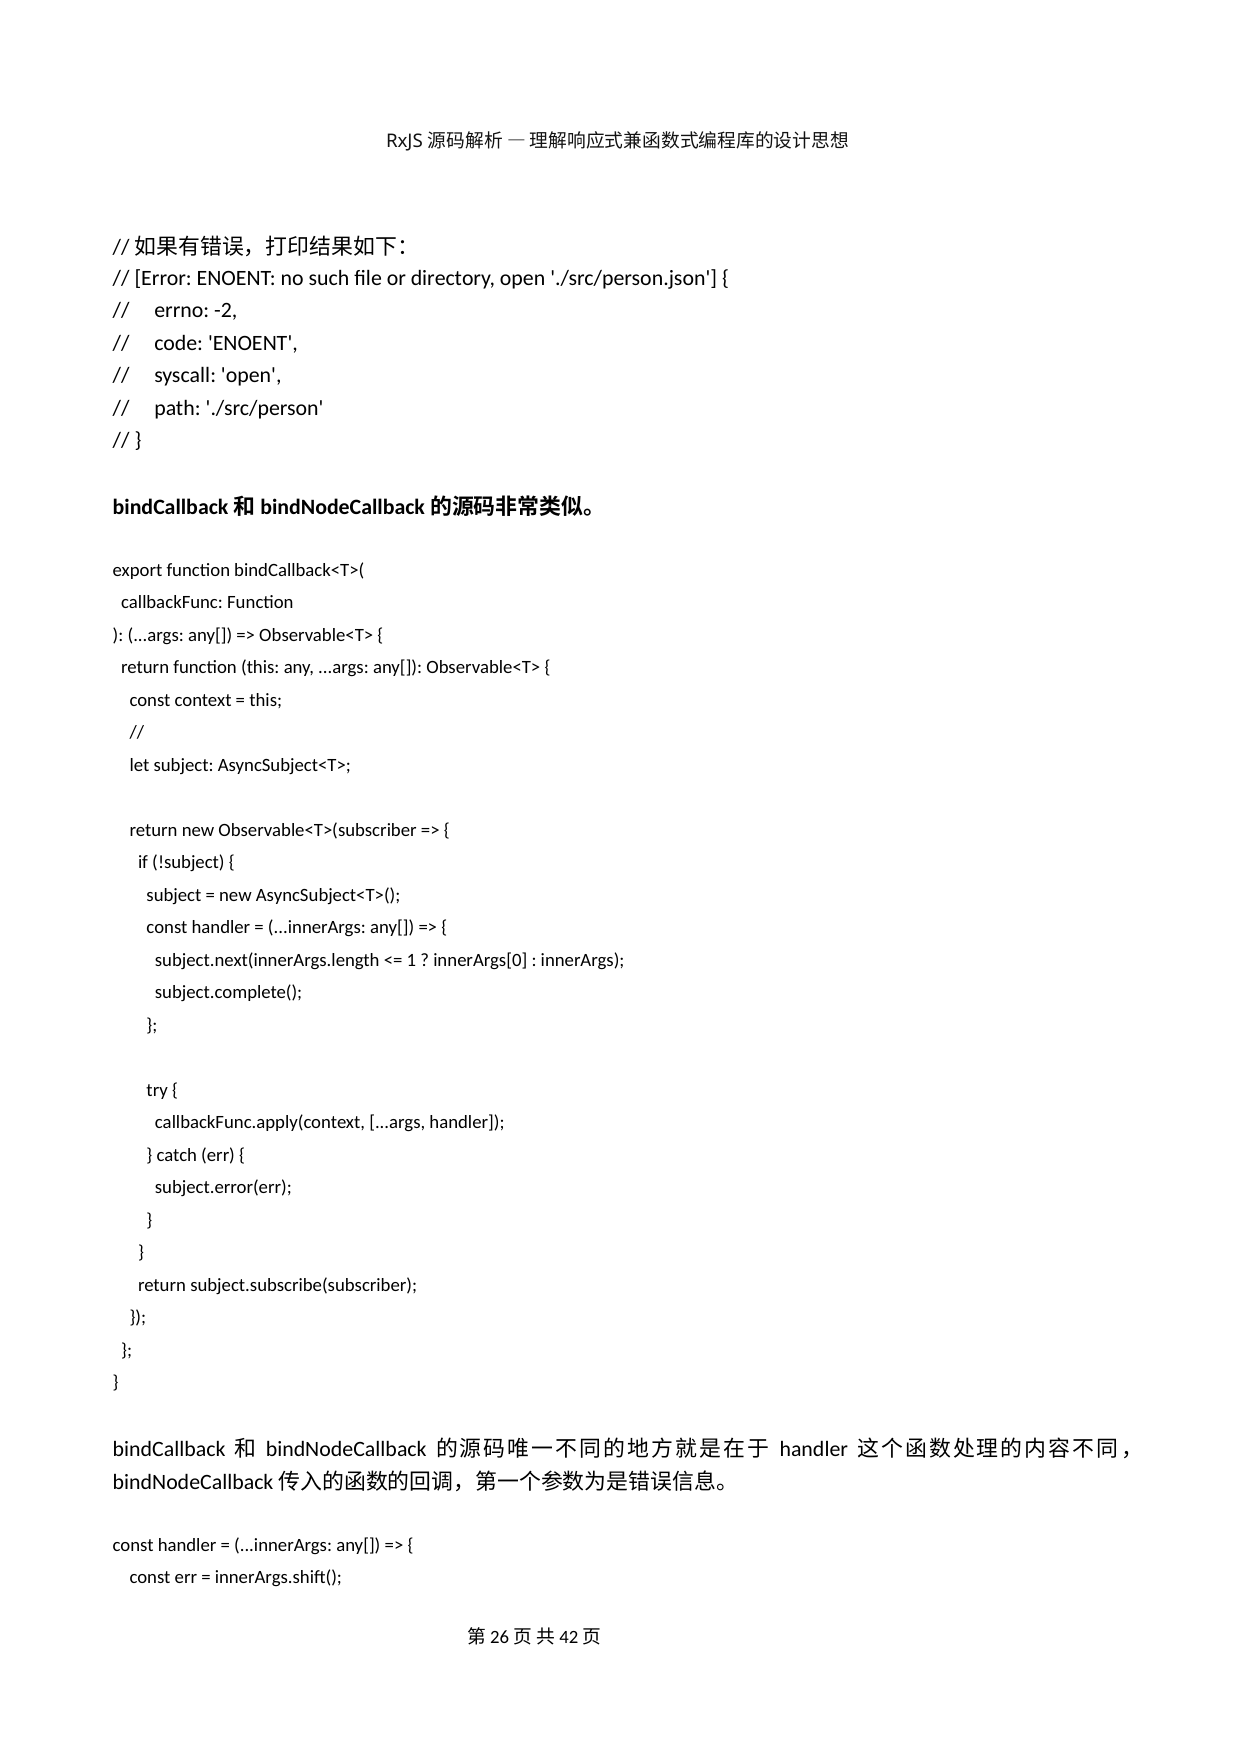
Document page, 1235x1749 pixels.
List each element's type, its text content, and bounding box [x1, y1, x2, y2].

text } [112, 1236, 1122, 1268]
text subject.complete(); [112, 976, 1122, 1008]
text // code: 'ENOENT', [112, 326, 1122, 358]
text // path: './src/person' [112, 391, 1122, 423]
text }); [112, 1301, 1122, 1333]
text try { [112, 1073, 1122, 1106]
text }; [112, 1333, 1122, 1366]
text subject.error(err); [112, 1171, 1122, 1203]
text } [112, 1366, 1122, 1398]
text } [112, 1203, 1122, 1236]
text return subject.subscribe(subscriber); [112, 1268, 1122, 1301]
text subject.next(innerArgs.length <= 1 ? innerArgs[0] : innerArgs); [112, 943, 1122, 976]
text // [112, 716, 1122, 748]
text const handler = (...innerArgs: any[]) => { [112, 1528, 1122, 1561]
text } catch (err) { [112, 1138, 1122, 1171]
text // [Error: ENOENT: no such file or directory, open './src/person.json'] { [112, 261, 1122, 293]
text // errno: -2, [112, 293, 1122, 326]
text bindCallback 和 bindNodeCallback 的源码唯一不同的地方就是在于 handler 这个函数处理的内容不同，bindNodeCallback 传入的函数的回调，第一个参数为是错误信息。 [112, 1431, 1122, 1496]
text const context = this; [112, 683, 1122, 716]
text let subject: AsyncSubject<T>; [112, 748, 1122, 781]
text }; [112, 1008, 1122, 1041]
text return function (this: any, ...args: any[]): Observable<T> { [112, 651, 1122, 683]
text // } [112, 423, 1122, 456]
text subject = new AsyncSubject<T>(); [112, 878, 1122, 911]
text return new Observable<T>(subscriber => { [112, 813, 1122, 846]
text ): (...args: any[]) => Observable<T> { [112, 618, 1122, 651]
text if (!subject) { [112, 846, 1122, 878]
text const err = innerArgs.shift(); [112, 1561, 1122, 1593]
text callbackFunc: Function [112, 586, 1122, 618]
text export function bindCallback<T>( [112, 553, 1122, 586]
text // 如果有错误，打印结果如下： [112, 228, 1122, 261]
text callbackFunc.apply(context, [...args, handler]); [112, 1106, 1122, 1138]
text bindCallback 和 bindNodeCallback 的源码非常类似。 [112, 488, 1122, 521]
text const handler = (...innerArgs: any[]) => { [112, 911, 1122, 943]
text // syscall: 'open', [112, 358, 1122, 391]
